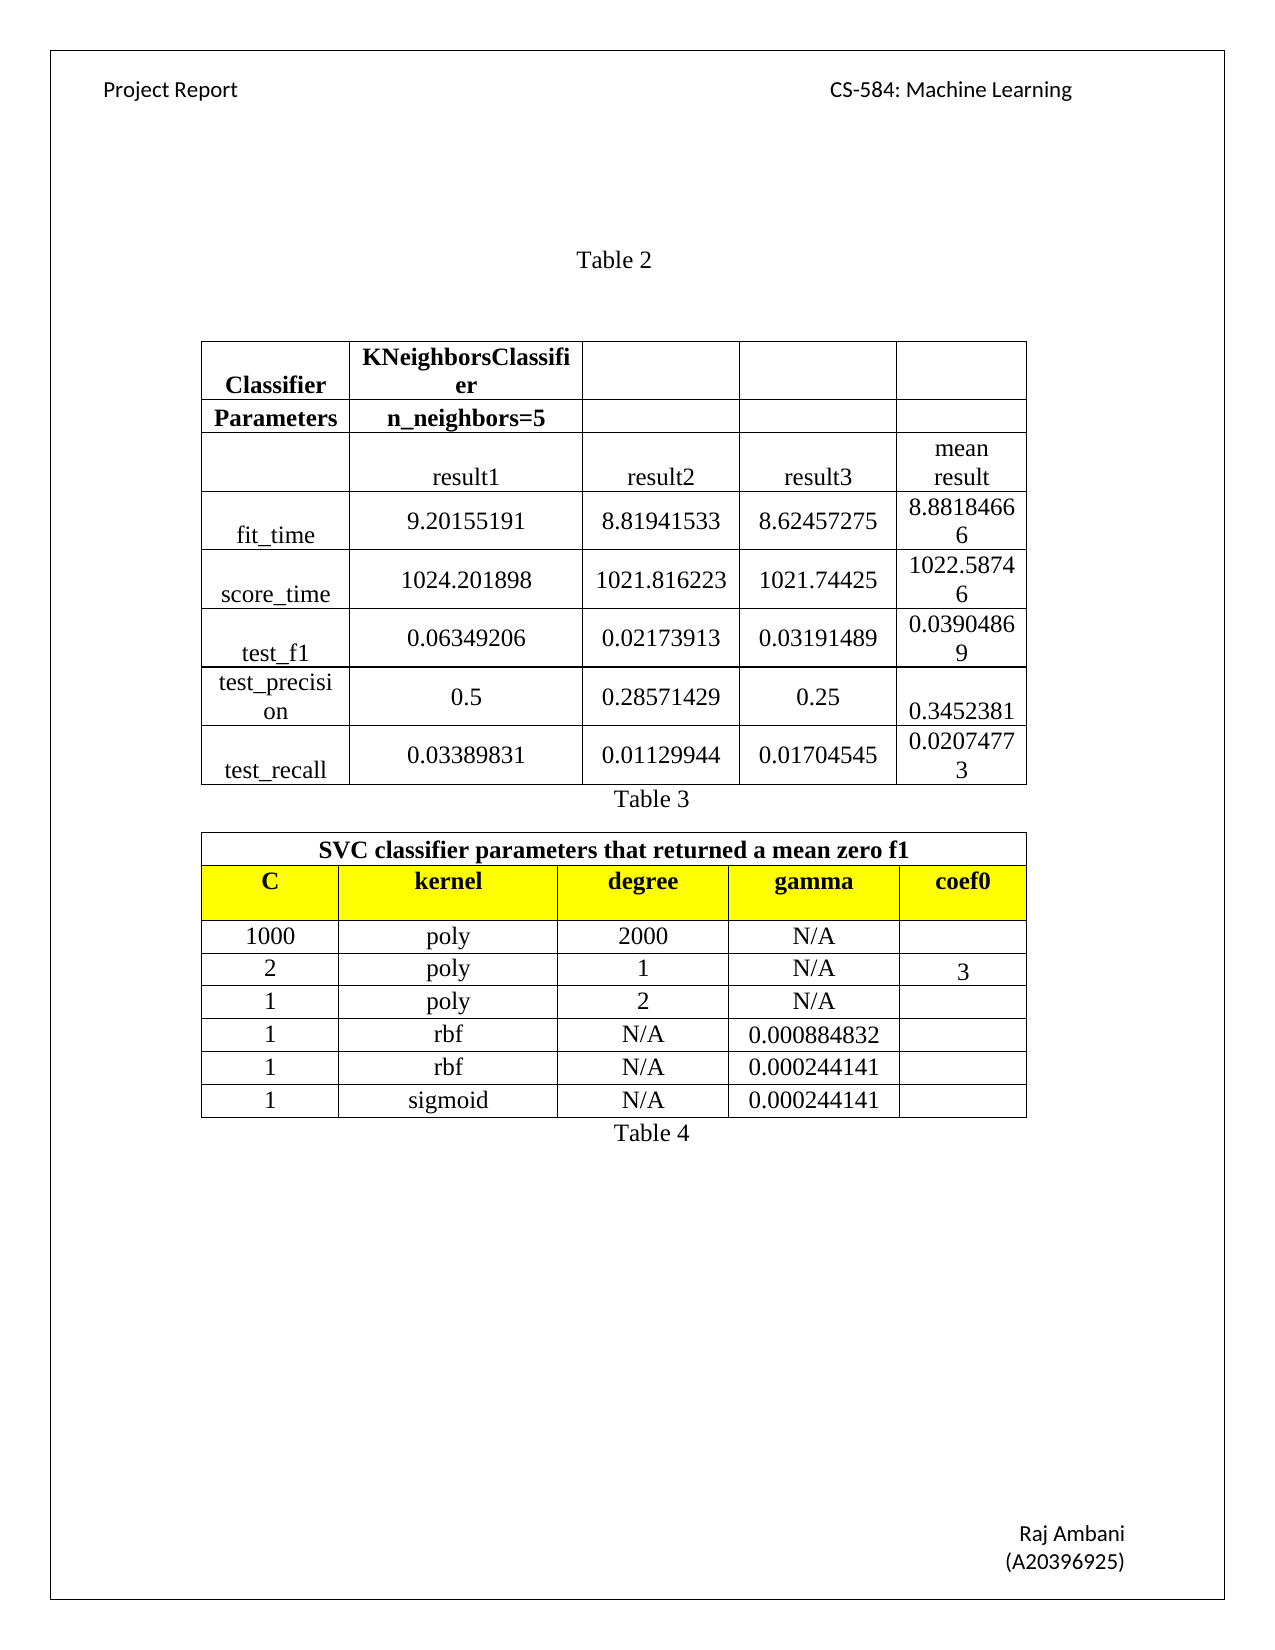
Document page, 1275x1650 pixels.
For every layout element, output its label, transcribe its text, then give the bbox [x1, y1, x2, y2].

table_header [740, 342, 896, 399]
table_cell 0.06349206 [350, 609, 582, 666]
table_cell [900, 1052, 1026, 1084]
table_cell 0.03904869 [897, 609, 1026, 666]
table_cell 0.000244141 [729, 1052, 899, 1084]
table_cell N/A [558, 1052, 728, 1084]
table_cell poly [339, 986, 557, 1018]
table_cell test_precision [202, 668, 349, 725]
table_cell N/A [729, 986, 899, 1018]
text Table 3 [103, 784, 1125, 813]
table_cell 3 [900, 954, 1026, 985]
table_cell test_recall [202, 726, 349, 783]
table_cell 0.3452381 [897, 668, 1026, 725]
table_cell rbf [339, 1052, 557, 1084]
table_cell 0.02173913 [583, 609, 739, 666]
table_cell [897, 400, 1026, 432]
table_cell [900, 1085, 1026, 1117]
table_header SVC classifier parameters that returned a mean zero f1 [202, 833, 1026, 865]
table_cell degree [558, 866, 728, 920]
table_cell 0.000244141 [729, 1085, 899, 1117]
table_cell 0.5 [350, 668, 582, 725]
table_cell score_time [202, 550, 349, 608]
table_cell [900, 986, 1026, 1018]
table_cell test_f1 [202, 609, 349, 666]
table_cell 1021.74425 [740, 550, 896, 608]
table_cell n_neighbors=5 [350, 400, 582, 432]
table_cell N/A [558, 1019, 728, 1051]
table_header [897, 342, 1026, 399]
table_cell 2 [558, 986, 728, 1018]
table_cell N/A [558, 1085, 728, 1117]
table_cell 0.01704545 [740, 726, 896, 783]
table_cell result1 [350, 433, 582, 491]
table_header KNeighborsClassifier [350, 342, 582, 399]
table_cell 1000 [202, 921, 338, 952]
table_cell 0.03191489 [740, 609, 896, 666]
table_cell C [202, 866, 338, 920]
table_cell rbf [339, 1019, 557, 1051]
table_cell 1021.816223 [583, 550, 739, 608]
table_cell mean result [897, 433, 1026, 491]
table_cell poly [339, 954, 557, 985]
table_cell 1 [202, 986, 338, 1018]
table_cell 0.28571429 [583, 668, 739, 725]
table_cell Parameters [202, 400, 349, 432]
table_cell 9.20155191 [350, 492, 582, 549]
text Table 4 [103, 1118, 1125, 1146]
table_cell [900, 921, 1026, 952]
table_cell 8.81941533 [583, 492, 739, 549]
table_cell gamma [729, 866, 899, 920]
table_cell [740, 400, 896, 432]
table_header Classifier [202, 342, 349, 399]
table_cell poly [339, 921, 557, 952]
table_cell 0.000884832 [729, 1019, 899, 1051]
table_cell 8.62457275 [740, 492, 896, 549]
table_cell 2 [202, 954, 338, 985]
table_cell 1 [558, 954, 728, 985]
table_header [583, 342, 739, 399]
table_cell 1022.58746 [897, 550, 1026, 608]
text Table 2 [103, 245, 1125, 274]
table_cell N/A [729, 921, 899, 952]
table_cell kernel [339, 866, 557, 920]
table_cell 0.01129944 [583, 726, 739, 783]
table_cell [202, 433, 349, 491]
table_cell N/A [729, 954, 899, 985]
table_cell 2000 [558, 921, 728, 952]
table_cell 0.03389831 [350, 726, 582, 783]
table_cell fit_time [202, 492, 349, 549]
table_cell 0.02074773 [897, 726, 1026, 783]
table_cell 1 [202, 1052, 338, 1084]
table_cell 8.88184666 [897, 492, 1026, 549]
table_cell [583, 400, 739, 432]
table_cell 1 [202, 1085, 338, 1117]
table_cell 1024.201898 [350, 550, 582, 608]
table_cell 0.25 [740, 668, 896, 725]
table_cell [900, 1019, 1026, 1051]
table_cell 1 [202, 1019, 338, 1051]
table_cell result2 [583, 433, 739, 491]
table_cell result3 [740, 433, 896, 491]
table_cell sigmoid [339, 1085, 557, 1117]
table_cell coef0 [900, 866, 1026, 920]
